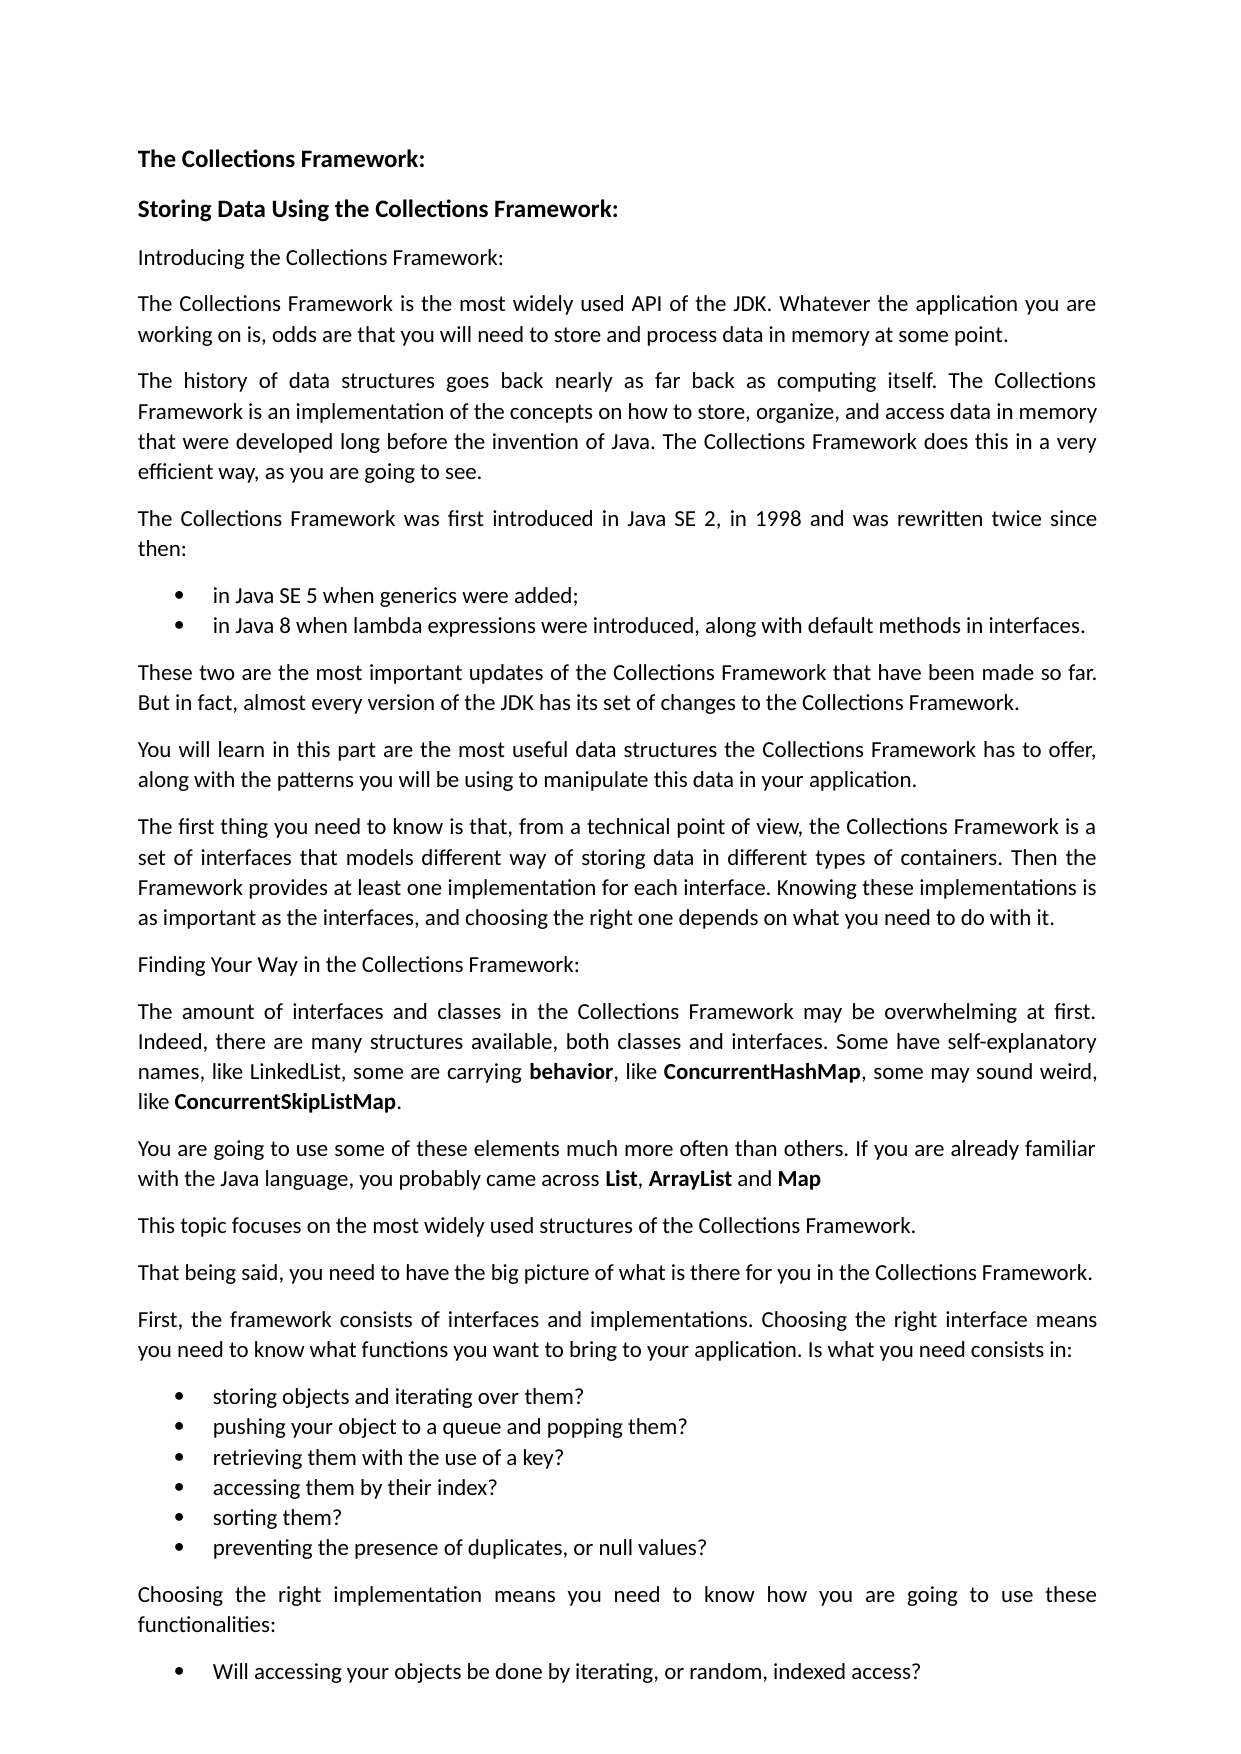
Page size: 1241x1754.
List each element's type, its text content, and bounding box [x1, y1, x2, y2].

text You are going to use some of these elements much more often than others. If you are already familiar with the Java language, you probably came across List, ArrayList and Map [138, 1134, 1098, 1193]
list pushing your object to a queue and popping them? [175, 1412, 1098, 1441]
list in Java SE 5 when generics were added; [175, 581, 1098, 609]
text The first thing you need to know is that, from a technical point of view, the Collections Framework is a set of interfaces that models different way of storing data in different types of containers. Then the Framework provides at least one implementation for each interface. Knowing these implementations is as important as the interfaces, and choosing the right one depends on what you need to do with it. [138, 812, 1098, 931]
list Will accessing your objects be done by iterating, or random, indexed access? [175, 1657, 1098, 1685]
list sorting them? [175, 1503, 1098, 1531]
text The Collections Framework is the most widely used API of the JDK. Whatever the application you are working on is, odds are that you will need to store and process data in memory at some point. [138, 289, 1098, 348]
text The Collections Framework: [138, 143, 1098, 174]
list accessing them by their index? [175, 1473, 1098, 1501]
text You will learn in this part are the most useful data structures the Collections Framework has to offer, along with the patterns you will be using to manipulate this data in your application. [138, 735, 1098, 794]
text The history of data structures goes back nearly as far back as computing itself. The Collections Framework is an implementation of the concepts on how to store, organize, and access data in memory that were developed long before the invention of Java. The Collections Framework does this in a very efficient way, as you are going to see. [138, 367, 1098, 485]
list preventing the presence of duplicates, or null values? [175, 1533, 1098, 1561]
text This topic focuses on the most widely used structures of the Collections Framework. [138, 1211, 1098, 1239]
list retrieving them with the use of a key? [175, 1443, 1098, 1471]
text Storing Data Using the Collections Framework: [138, 193, 1098, 224]
list in Java 8 when lambda expressions were introduced, along with default methods in interfaces. [175, 611, 1098, 639]
text That being said, you need to have the big picture of what is there for you in the Collections Framework. [138, 1258, 1098, 1286]
text Introducing the Collections Framework: [138, 243, 1098, 271]
list storing objects and iterating over them? [175, 1382, 1098, 1410]
text First, the framework consists of interfaces and implementations. Choosing the right interface means you need to know what functions you want to bring to your application. Is what you need consists in: [138, 1305, 1098, 1363]
text Choosing the right implementation means you need to know how you are going to use these functionalities: [138, 1580, 1098, 1638]
text The Collections Framework was first introduced in Java SE 2, in 1998 and was rewritten twice since then: [138, 504, 1098, 562]
text The amount of interfaces and classes in the Collections Framework may be overwhelming at first. Indeed, there are many structures available, both classes and interfaces. Some have self-explanatory names, like LinkedList, some are carrying behavior, like ConcurrentHashMap, some may sound weird, like ConcurrentSkipListMap. [138, 997, 1098, 1116]
text Finding Your Way in the Collections Framework: [138, 950, 1098, 978]
text These two are the most important updates of the Collections Framework that have been made so far. But in fact, almost every version of the JDK has its set of changes to the Collections Framework. [138, 658, 1098, 717]
